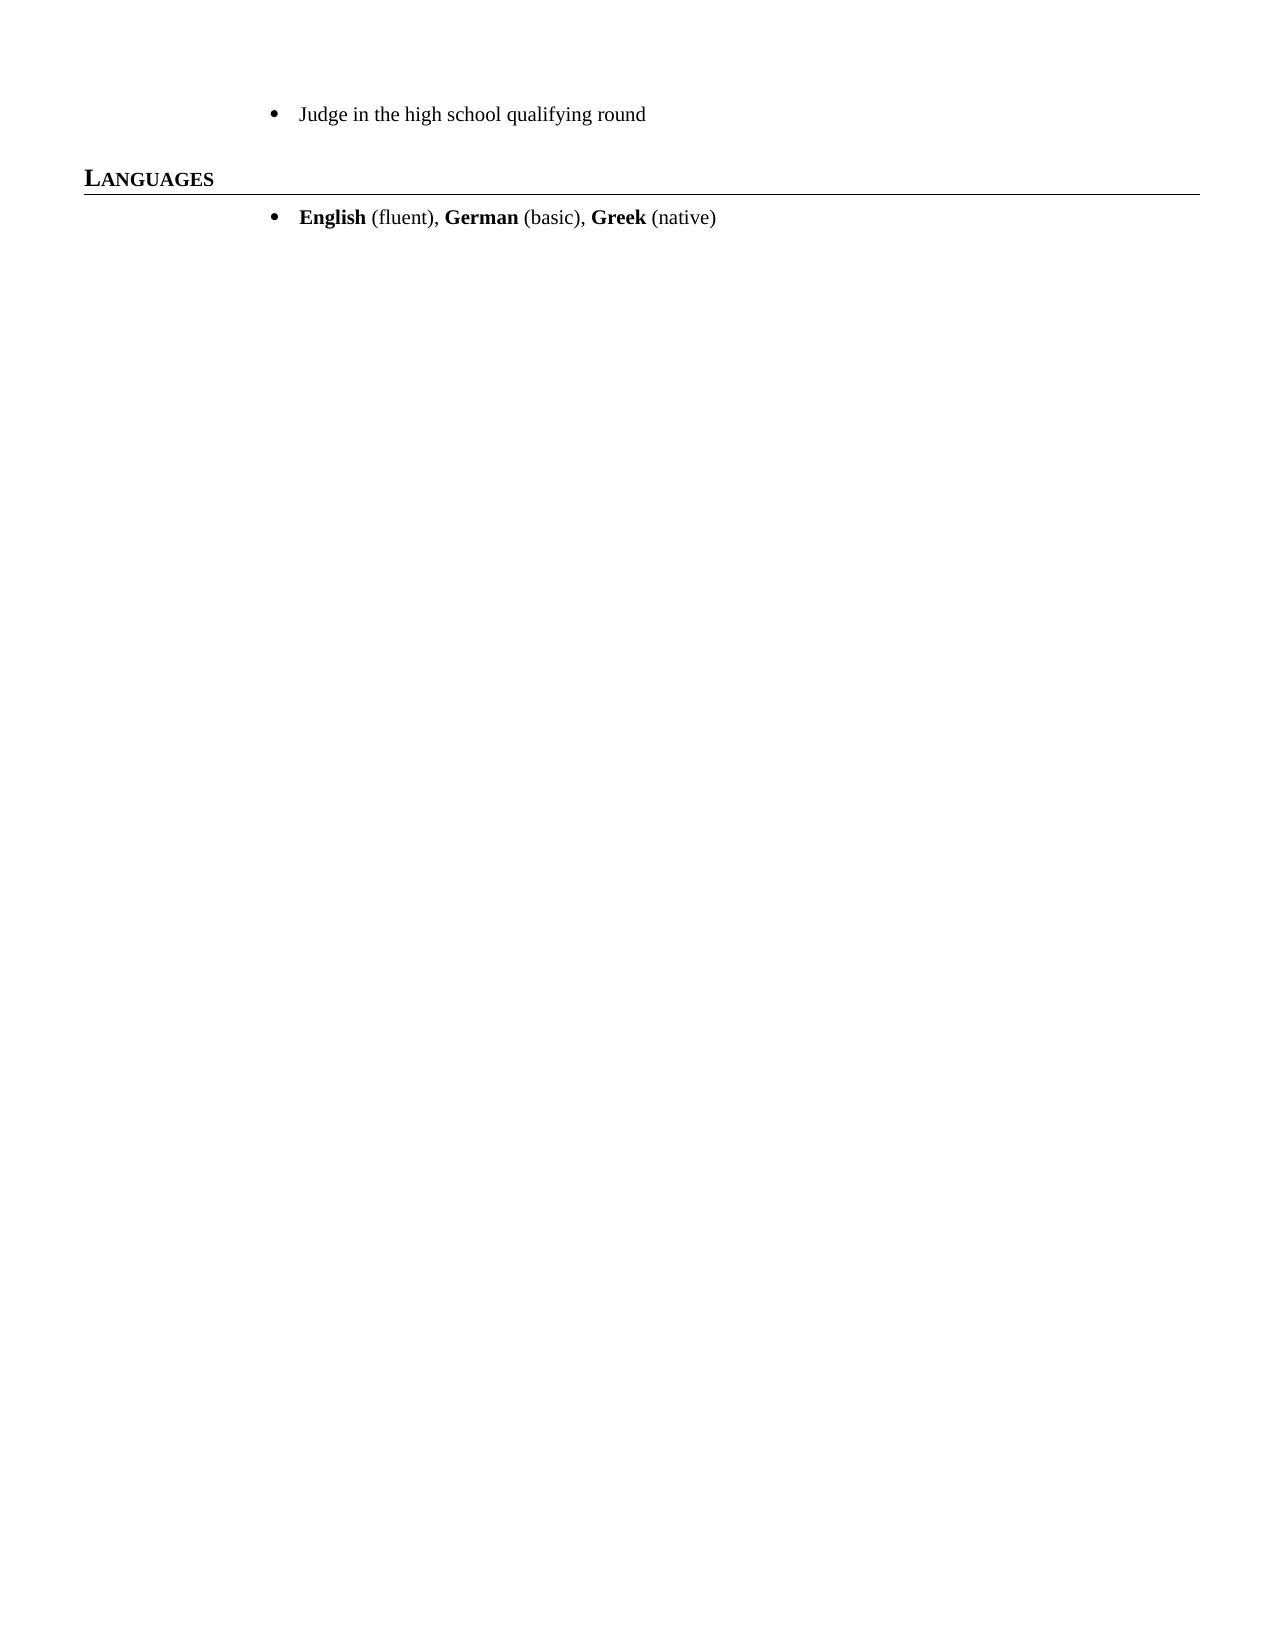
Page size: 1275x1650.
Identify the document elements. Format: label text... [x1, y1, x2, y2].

list English (fluent), German (basic), Greek (native) [271, 207, 1200, 229]
text Languages [84, 166, 1200, 194]
list Judge in the high school qualifying round [271, 104, 1210, 125]
